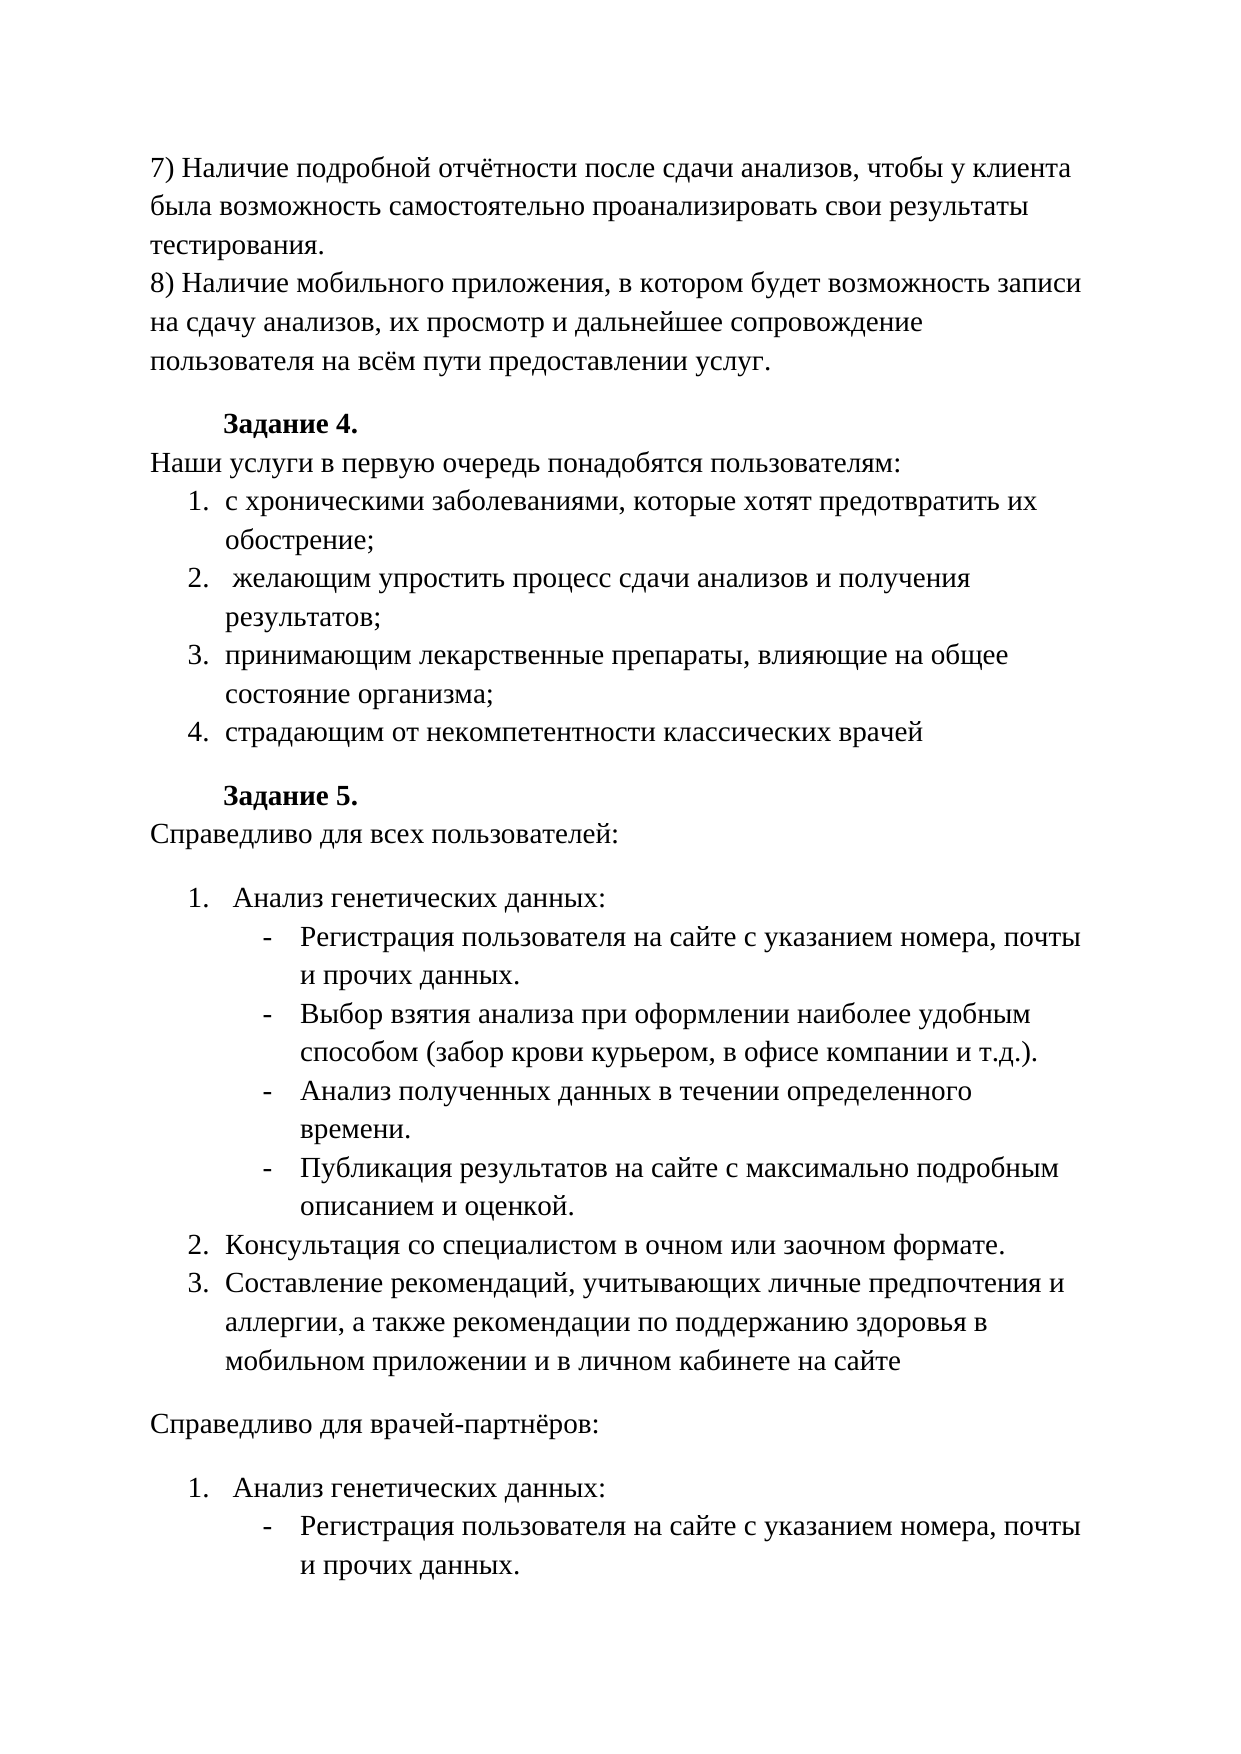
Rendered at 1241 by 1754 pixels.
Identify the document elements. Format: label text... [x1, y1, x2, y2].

text Задание 4. [150, 406, 1090, 440]
list Составление рекомендаций, учитывающих личные предпочтения и аллергии, а также рекомендации по поддержанию здоровья в мобильном приложении и в личном кабинете на сайте [187, 1266, 1090, 1376]
list Анализ полученных данных в течении определенного времени. [262, 1073, 1090, 1145]
list Выбор взятия анализа при оформлении наиболее удобным способом (забор крови курьером, в офисе компании и т.д.). [262, 996, 1090, 1068]
list страдающим от некомпетентности классических врачей [187, 714, 1090, 748]
text Наши услуги в первую очередь понадобятся пользователям: [150, 445, 1090, 478]
list желающим упростить процесс сдачи анализов и получения результатов; [187, 560, 1090, 632]
list Регистрация пользователя на сайте с указанием номера, почты и прочих данных. [262, 1508, 1090, 1580]
text Справедливо для всех пользователей: [150, 817, 1090, 850]
text 8) Наличие мобильного приложения, в котором будет возможность записи на сдачу анализов, их просмотр и дальнейшее сопровождение пользователя на всём пути предоставлении услуг. [150, 266, 1090, 376]
list Регистрация пользователя на сайте с указанием номера, почты и прочих данных. [262, 919, 1090, 991]
text Справедливо для врачей-партнёров: [150, 1406, 1090, 1440]
list принимающим лекарственные препараты, влияющие на общее состояние организма; [187, 637, 1090, 709]
list Анализ генетических данных: [187, 1470, 1090, 1503]
list Консультация со специалистом в очном или заочном формате. [187, 1227, 1090, 1261]
list Публикация результатов на сайте с максимально подробным описанием и оценкой. [262, 1150, 1090, 1222]
text 7) Наличие подробной отчётности после сдачи анализов, чтобы у клиента была возможность самостоятельно проанализировать свои результаты тестирования. [150, 150, 1090, 261]
list с хроническими заболеваниями, которые хотят предотвратить их обострение; [187, 483, 1090, 555]
list Анализ генетических данных: [187, 880, 1090, 914]
text Задание 5. [150, 778, 1090, 812]
